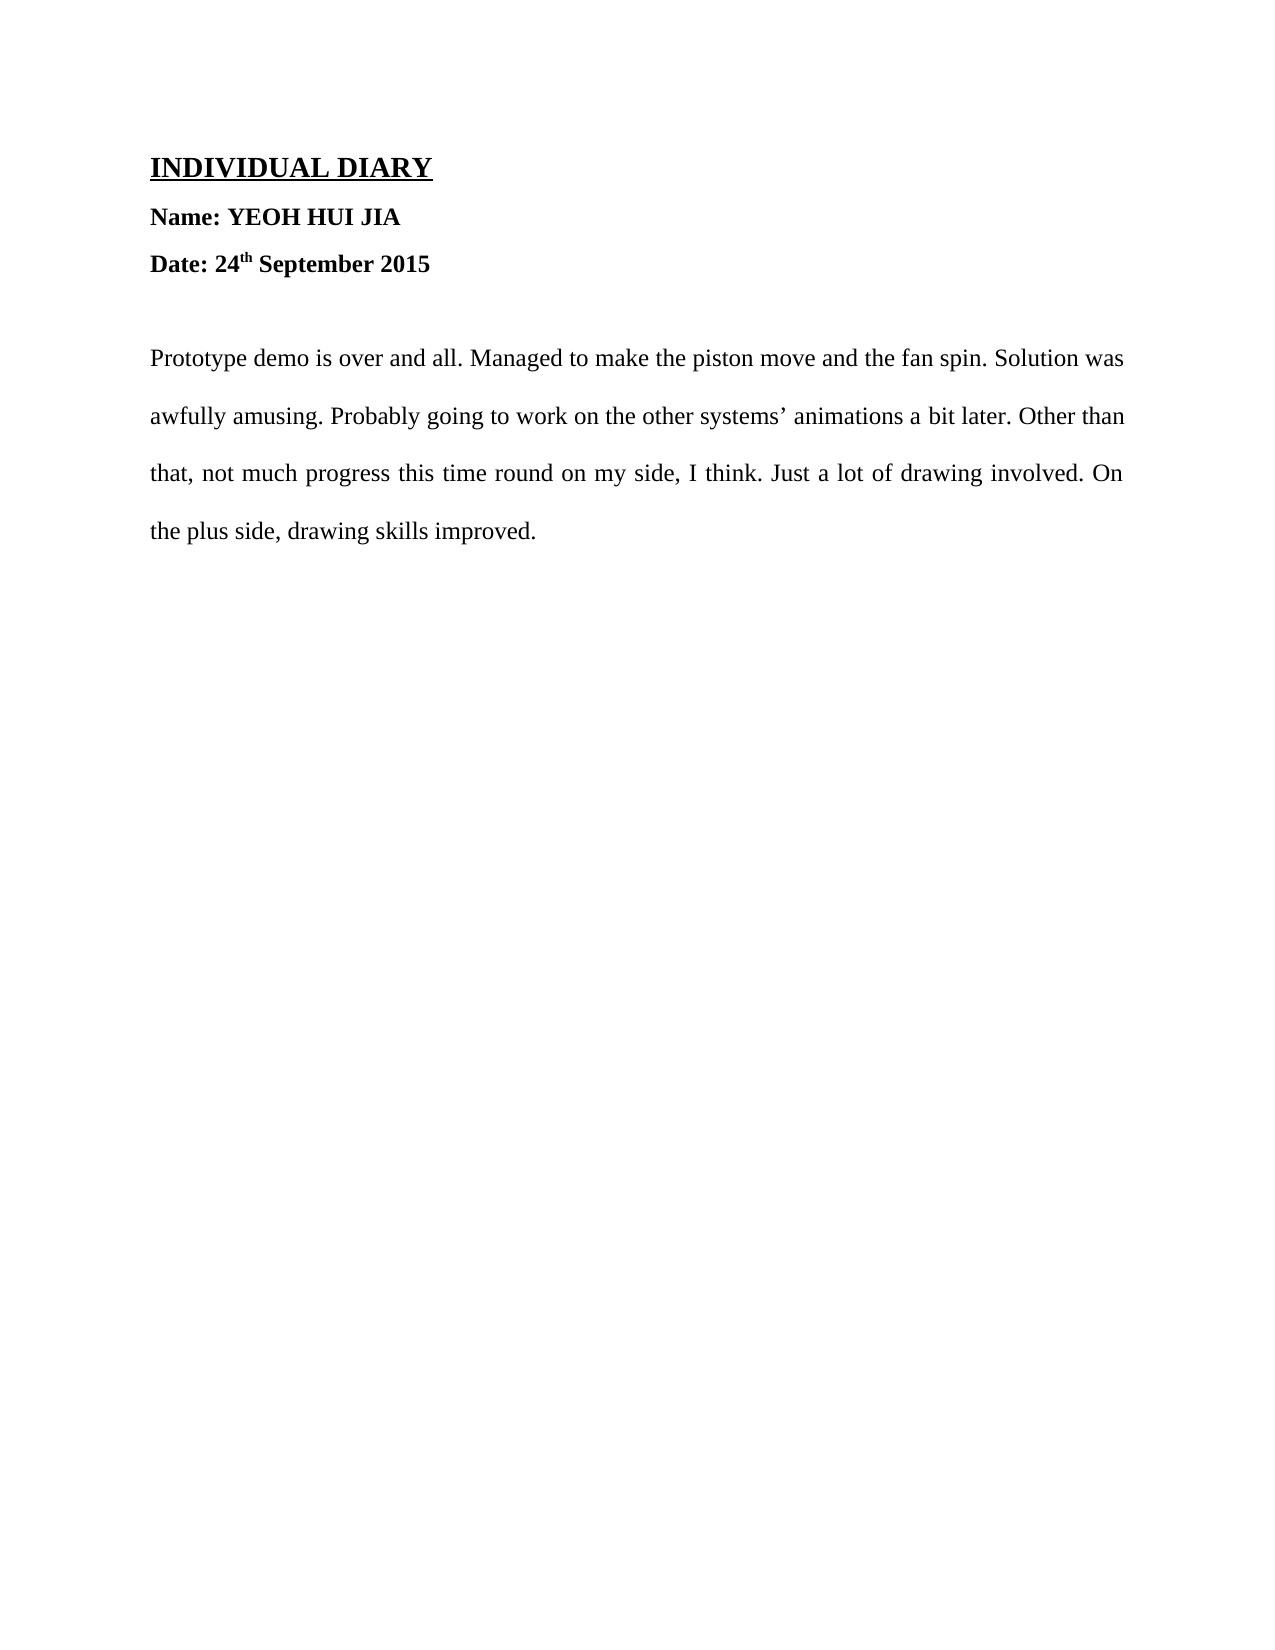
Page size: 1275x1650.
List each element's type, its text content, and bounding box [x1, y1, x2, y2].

text Prototype demo is over and all. Managed to make the piston move and the fan spin. Solution was awfully amusing. Probably going to work on the other systems’ animations a bit later. Other than that, not much progress this time round on my side, I think. Just a lot of drawing involved. On the plus side, drawing skills improved. [150, 343, 1125, 545]
text INDIVIDUAL DIARY [150, 150, 1125, 183]
text Name: YEOH HUI JIA [150, 202, 1125, 231]
text Date: 24th September 2015 [150, 249, 1125, 278]
